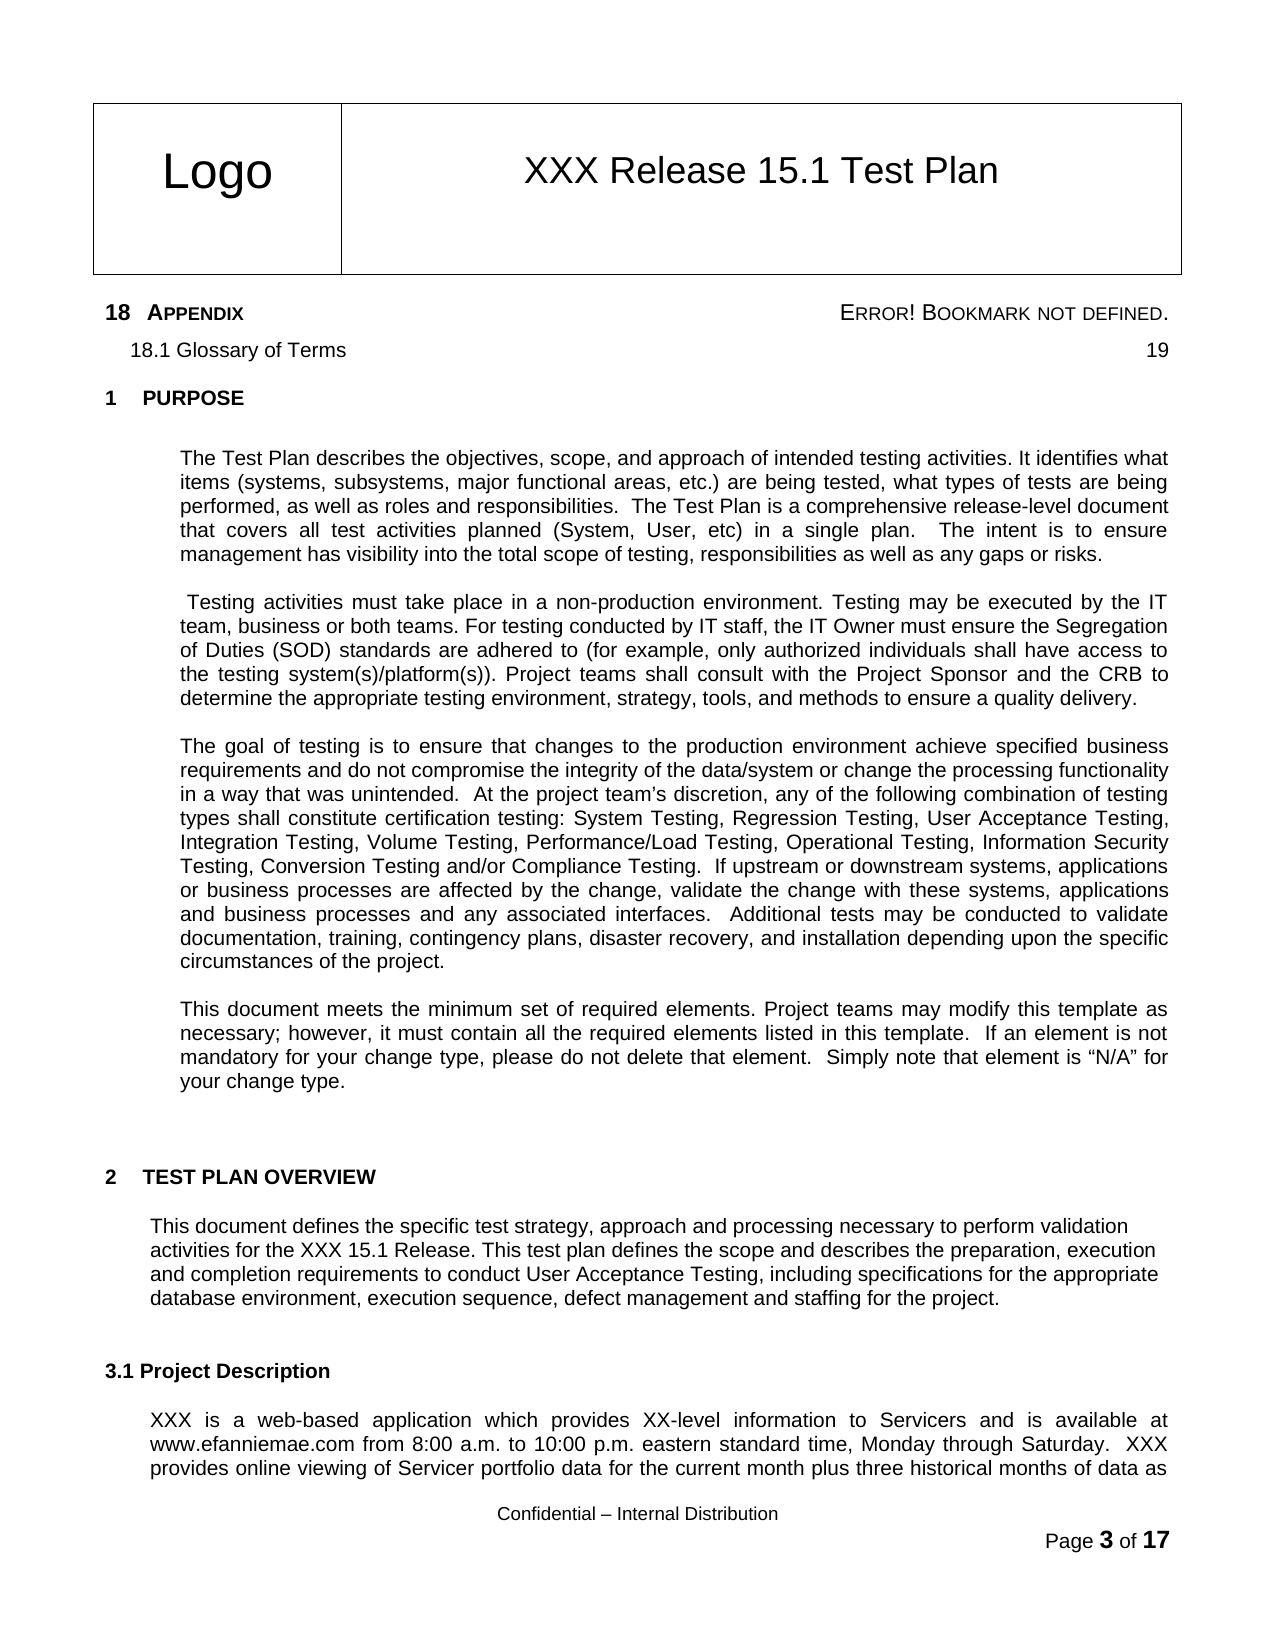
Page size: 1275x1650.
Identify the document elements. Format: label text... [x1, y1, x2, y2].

subtitle 3.1 Project Description [105, 1359, 1170, 1383]
text The Test Plan describes the objectives, scope, and approach of intended testing activities. It identifies what items (systems, subsystems, major functional areas, etc.) are being tested, what types of tests are being performed, as well as roles and responsibilities. The Test Plan is a comprehensive release-level document that covers all test activities planned (System, User, etc) in a single plan. The intent is to ensure management has visibility into the total scope of testing, responsibilities as well as any gaps or risks. [161, 446, 1170, 566]
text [150, 1408, 1170, 1479]
text This document defines the specific test strategy, approach and processing necessary to perform validation activities for the XXX 15.1 Release. This test plan defines the scope and describes the preparation, execution and completion requirements to conduct User Acceptance Testing, including specifications for the appropriate database environment, execution sequence, defect management and staffing for the project. [150, 1214, 1170, 1310]
text This document meets the minimum set of required elements. Project teams may modify this template as necessary; however, it must contain all the required elements listed in this template. If an element is not mandatory for your change type, please do not delete that element. Simply note that element is “N/A” for your change type. [180, 997, 1170, 1093]
subtitle PURPOSE [105, 385, 1170, 409]
subtitle Test Plan Overview [105, 1165, 1170, 1189]
text The goal of testing is to ensure that changes to the production environment achieve specified business requirements and do not compromise the integrity of the data/system or change the processing functionality in a way that was unintended. At the project team’s discretion, any of the following combination of testing types shall constitute certification testing: System Testing, Regression Testing, User Acceptance Testing, Integration Testing, Volume Testing, Performance/Load Testing, Operational Testing, Information Security Testing, Conversion Testing and/or Compliance Testing. If upstream or downstream systems, applications or business processes are affected by the change, validate the change with these systems, applications and business processes and any associated interfaces. Additional tests may be conducted to validate documentation, training, contingency plans, disaster recovery, and installation depending upon the specific circumstances of the project. [180, 734, 1170, 973]
text Testing activities must take place in a non-production environment. Testing may be executed by the IT team, business or both teams. For testing conducted by IT staff, the IT Owner must ensure the Segregation of Duties (SOD) standards are adhered to (for example, only authorized individuals shall have access to the testing system(s)/platform(s)). Project teams shall consult with the Project Sponsor and the CRB to determine the appropriate testing environment, strategy, tools, and methods to ensure a quality delivery. [161, 590, 1170, 710]
